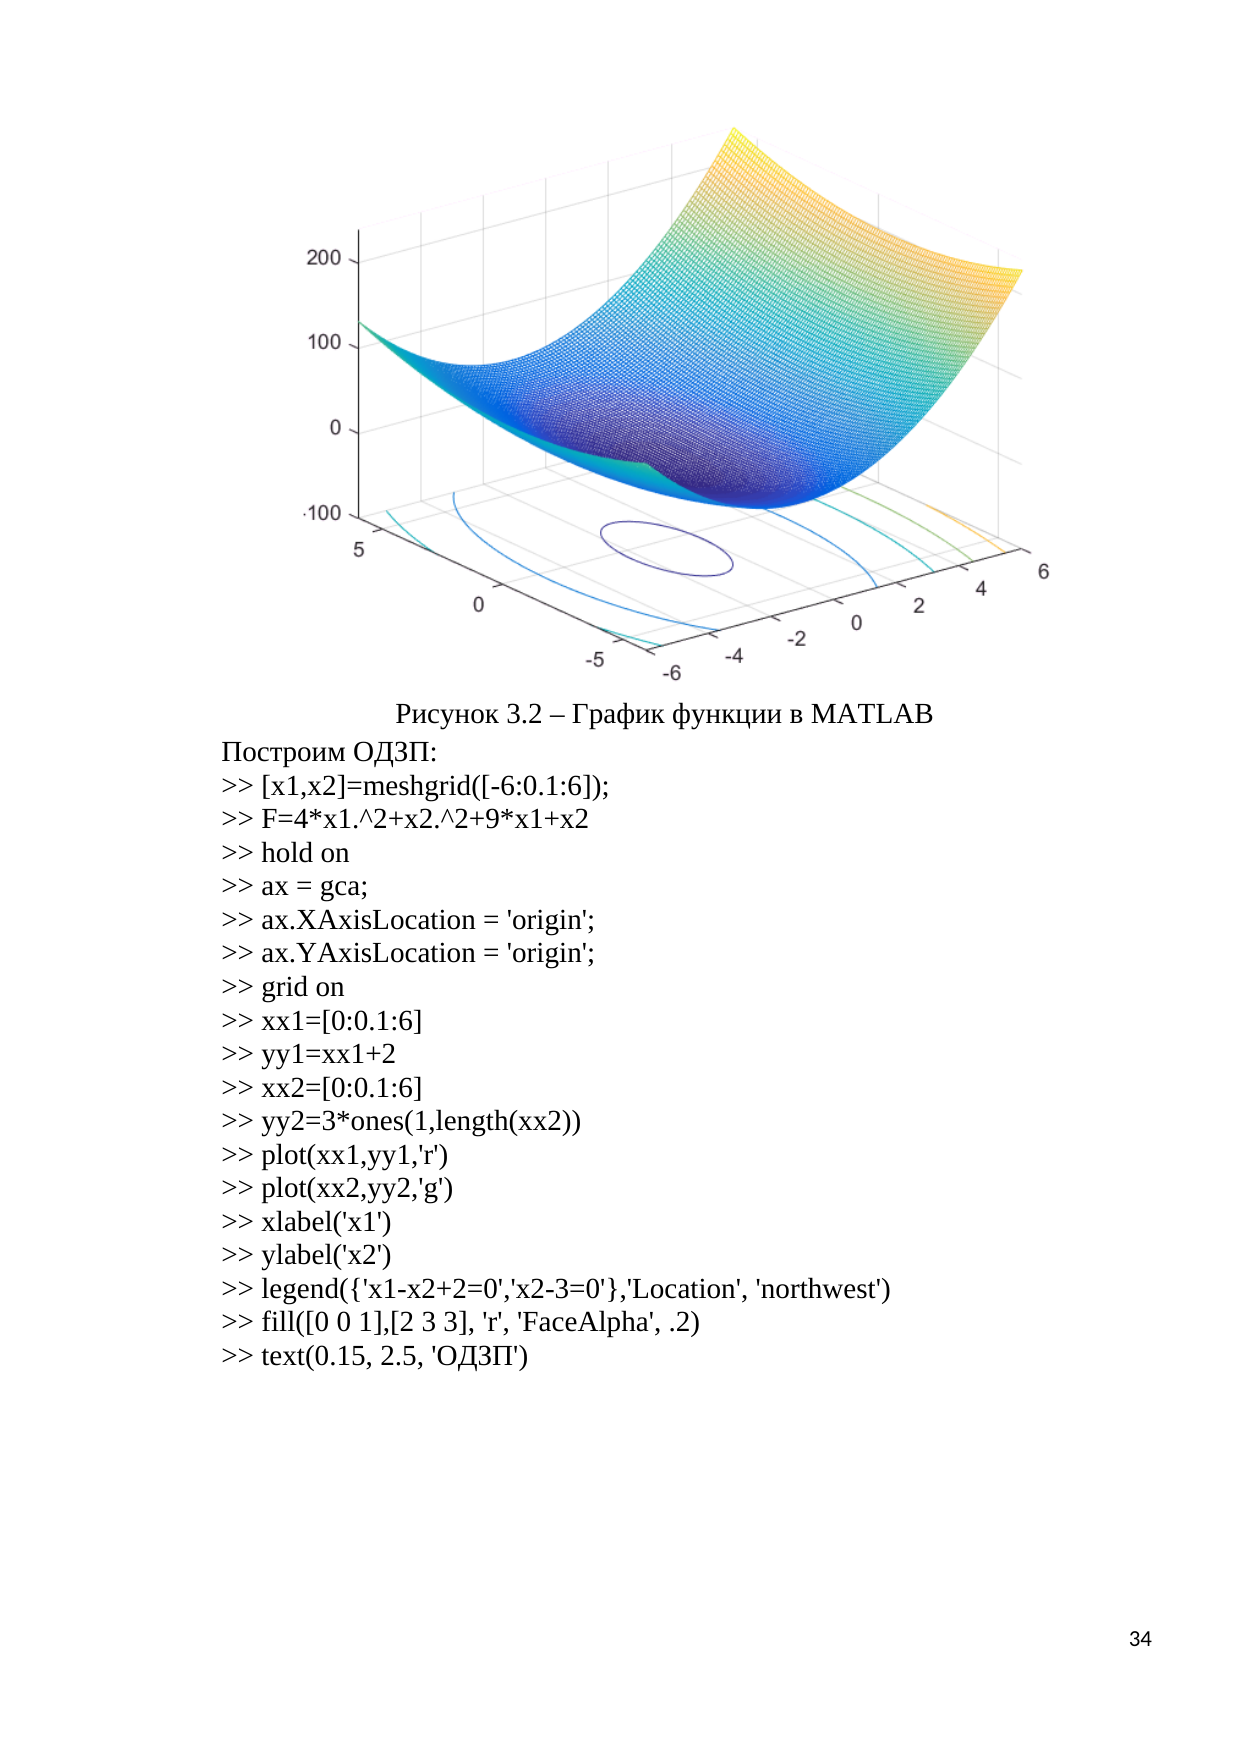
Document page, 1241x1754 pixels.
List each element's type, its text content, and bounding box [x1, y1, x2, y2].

list >> yy2=3*ones(1,length(xx2)) >> plot(xx1,yy1,'r') [221, 1103, 1152, 1170]
list >> F=4*x1.^2+x2.^2+9*x1+x2 [221, 801, 1152, 835]
text Рисунок 3.2 – График функции в MATLAB [177, 696, 1152, 729]
list >> fill([0 0 1],[2 3 3], 'r', 'FaceAlpha', .2) [221, 1304, 1152, 1338]
list >> [x1,x2]=meshgrid([-6:0.1:6]); [221, 768, 1152, 801]
list >> ax = gca; [221, 868, 1152, 902]
list >> ax.YAxisLocation = 'origin'; [221, 936, 1152, 969]
picture [303, 118, 1070, 696]
list >> legend({'x1-x2+2=0','x2-3=0'},'Location', 'northwest') [221, 1271, 1152, 1304]
list >> ax.XAxisLocation = 'origin'; [221, 902, 1152, 936]
list >> yy1=xx1+2 [221, 1036, 1152, 1070]
list >> ylabel('x2') [221, 1237, 1152, 1271]
list >> xlabel('x1') [221, 1204, 1152, 1237]
list Построим ОДЗП: [221, 734, 1152, 768]
list >> text(0.15, 2.5, 'ОДЗП') [221, 1338, 1152, 1372]
list >> plot(xx2,yy2,'g') [221, 1170, 1152, 1204]
list >> xx2=[0:0.1:6] [221, 1070, 1152, 1103]
list >> grid on >> xx1=[0:0.1:6] [221, 969, 1152, 1036]
list >> hold on [221, 835, 1152, 868]
